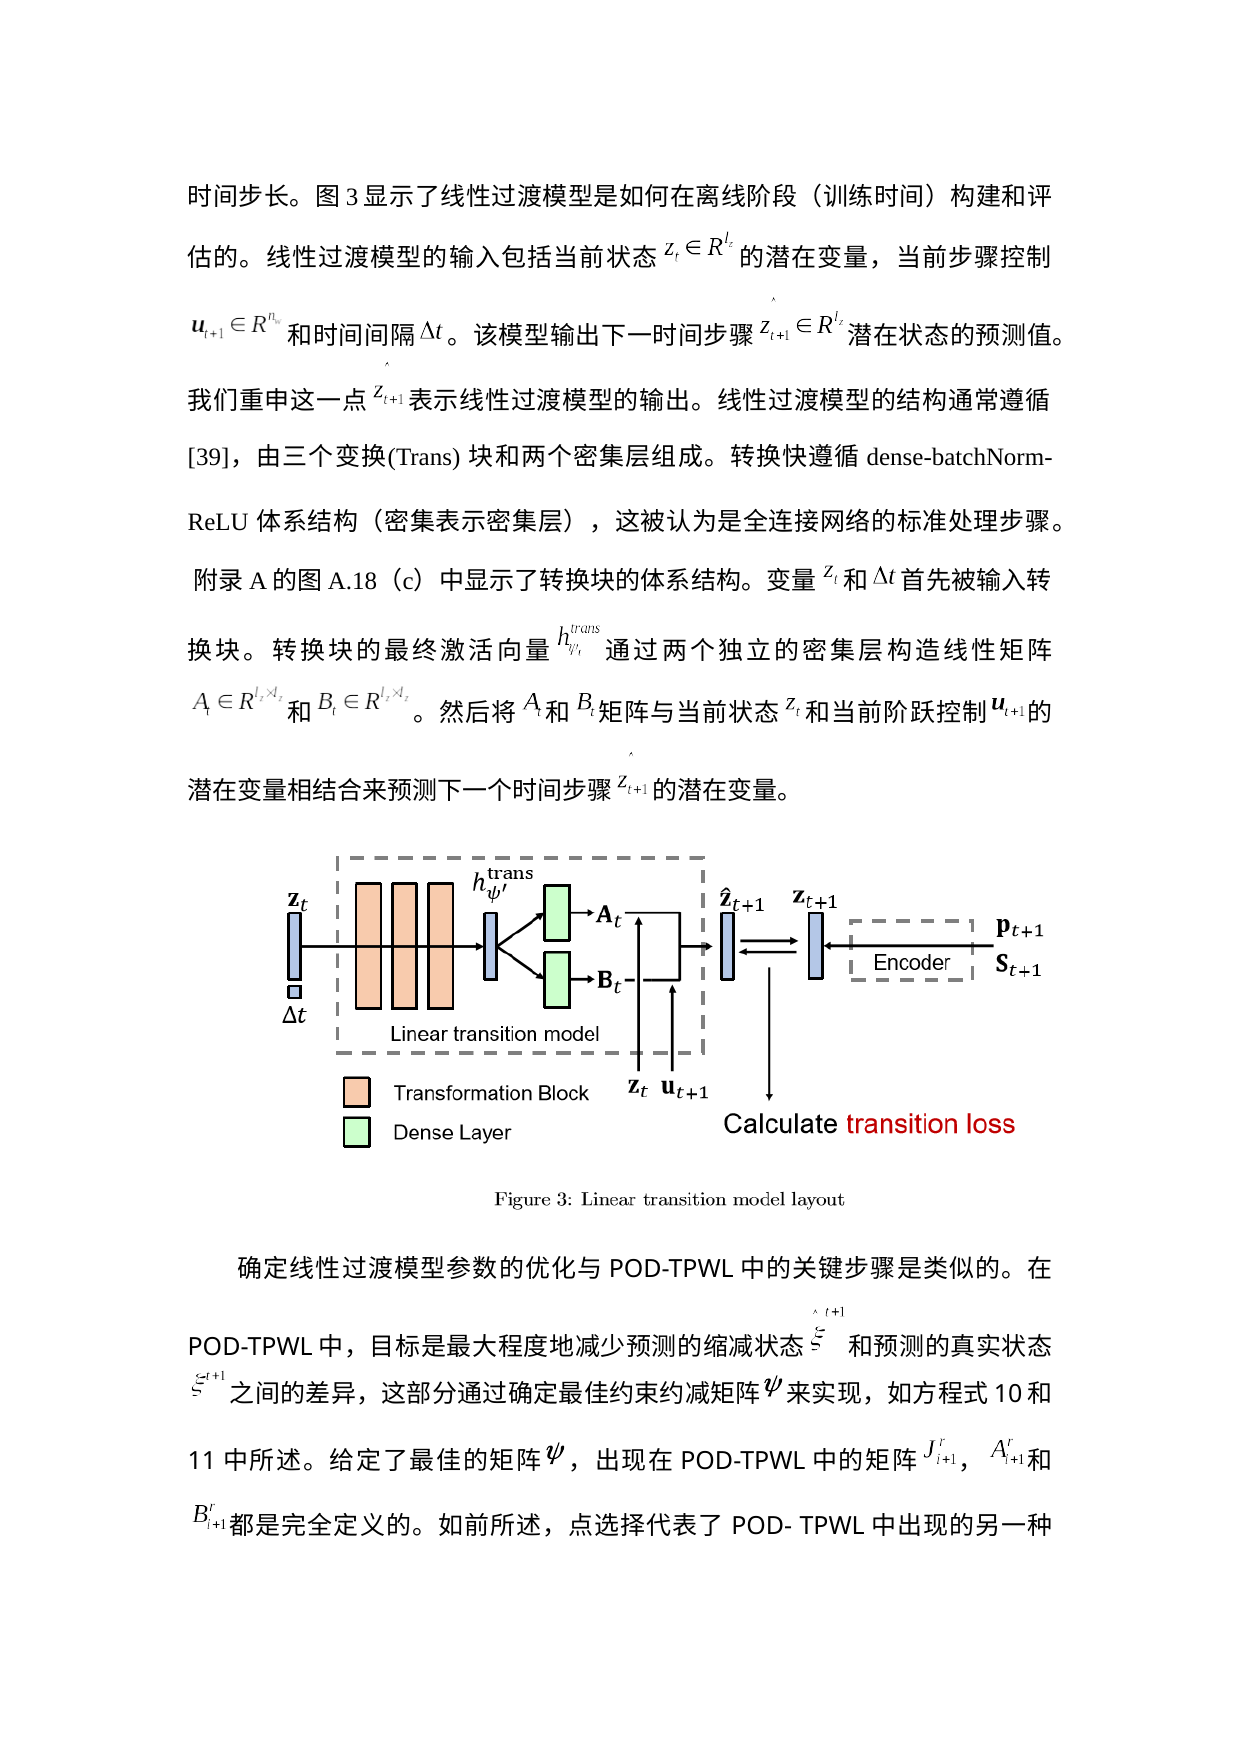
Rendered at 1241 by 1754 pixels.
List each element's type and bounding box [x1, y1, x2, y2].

text [187, 1234, 1053, 1559]
picture [237, 812, 1103, 1219]
text [187, 162, 1053, 812]
